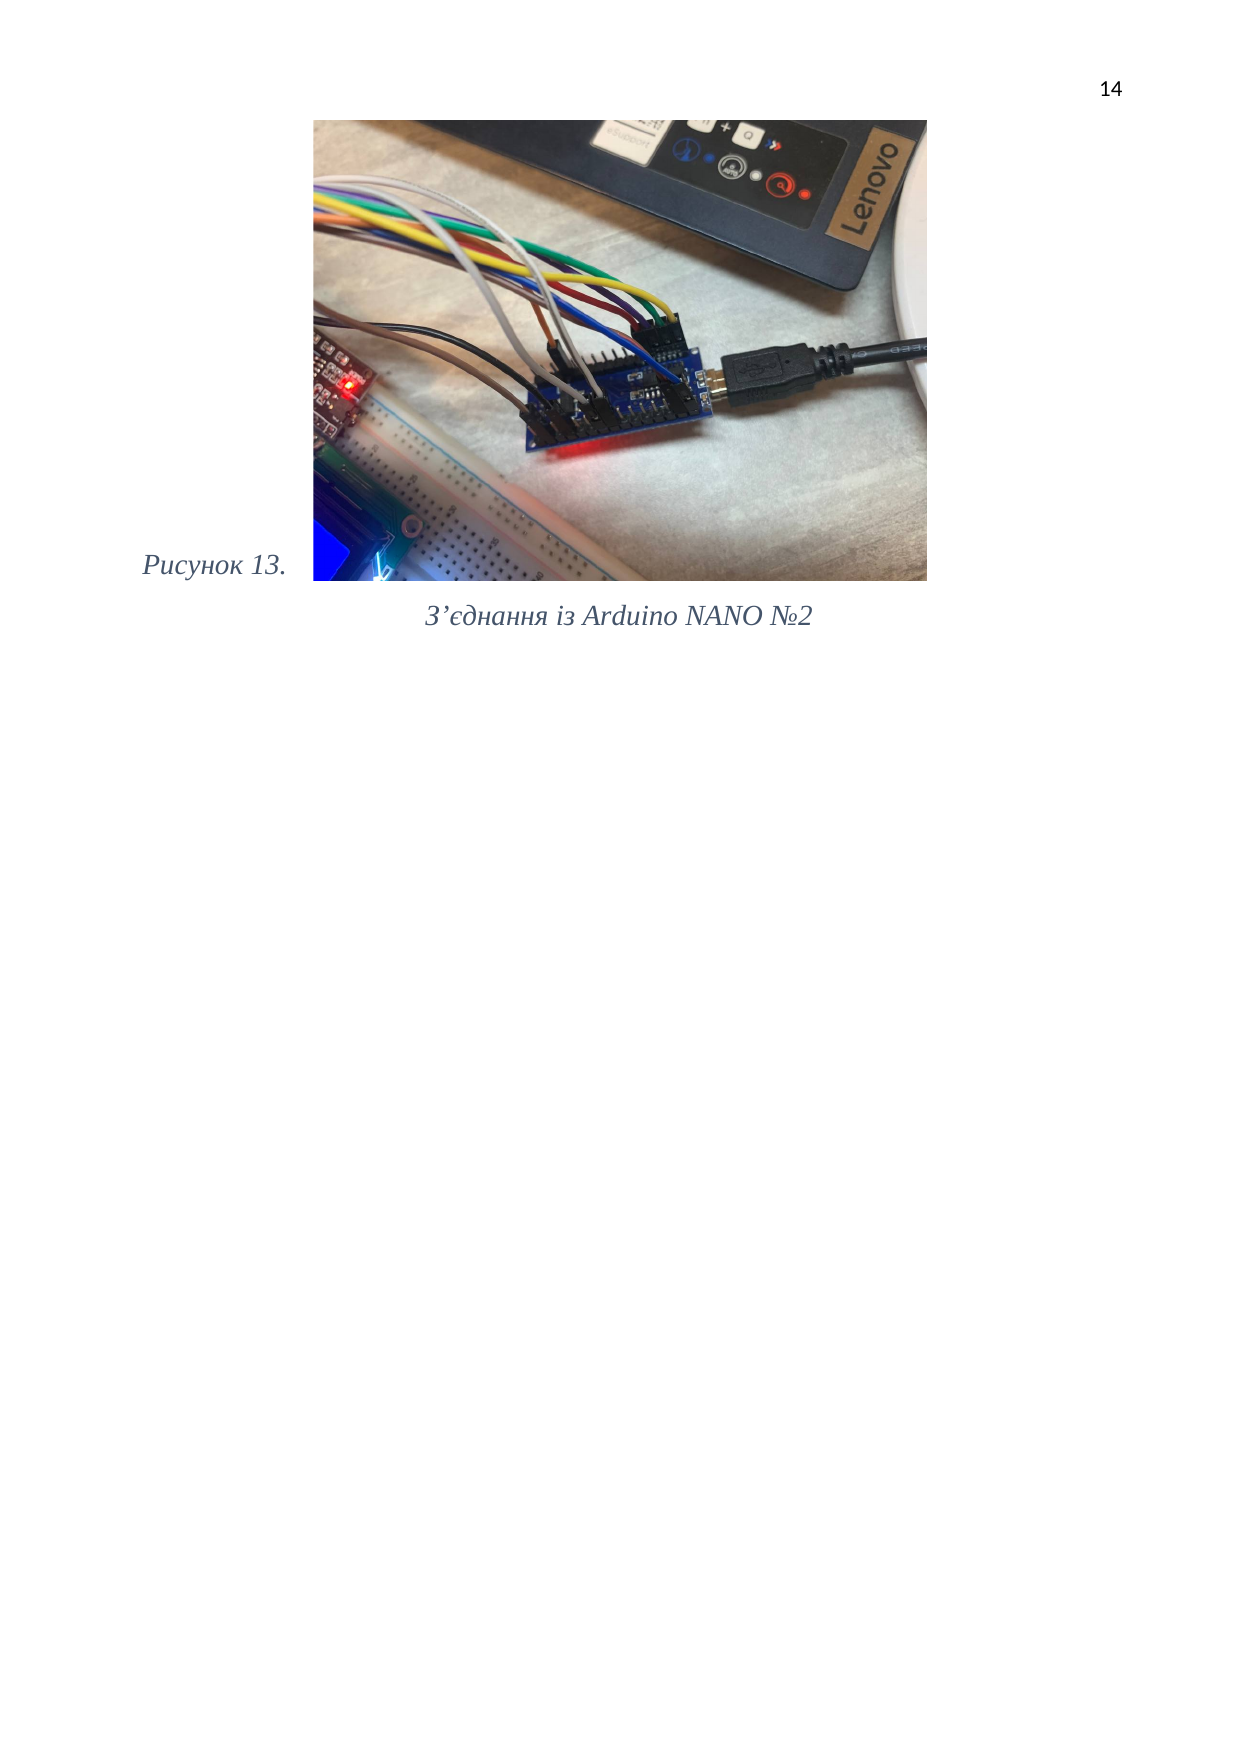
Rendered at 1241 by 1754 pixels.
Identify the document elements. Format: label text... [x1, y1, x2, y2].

picture [313, 120, 927, 581]
subtitle Рисунок 13. З’єднання із Arduino NANO №2 [118, 547, 1122, 631]
